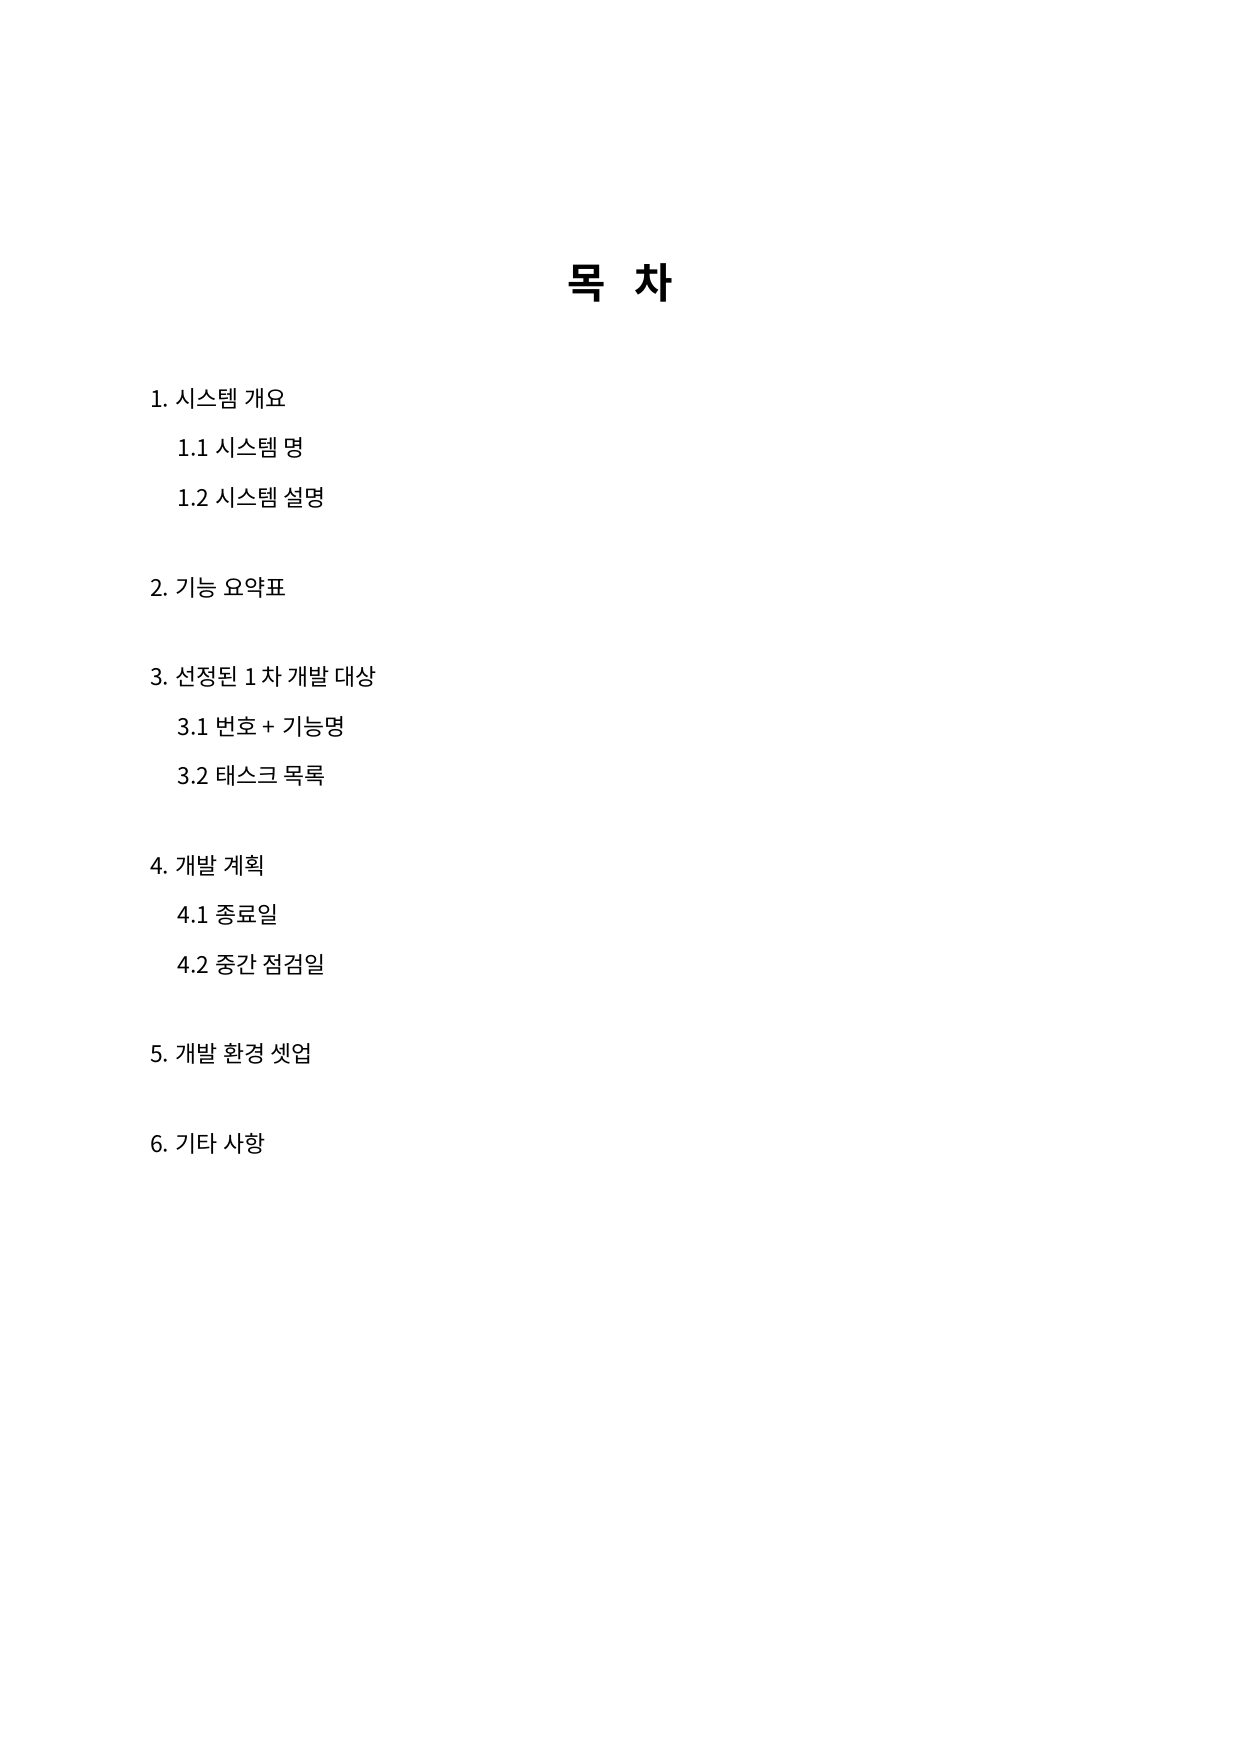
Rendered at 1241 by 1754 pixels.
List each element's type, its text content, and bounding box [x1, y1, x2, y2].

text 5. 개발 환경 셋업 [150, 1036, 1090, 1069]
text 3.2 태스크 목록 [177, 758, 1090, 791]
text 4. 개발 계획 [150, 847, 1090, 881]
text 6. 기타 사항 [150, 1126, 1090, 1159]
text 1.2 시스템 설명 [177, 480, 1090, 513]
text 4.2 중간 점검일 [177, 947, 1090, 980]
subtitle 목 차 [150, 251, 1090, 311]
text 1.1 시스템 명 [177, 430, 1090, 463]
text 3.1 번호 + 기능명 [177, 708, 1090, 742]
text 1. 시스템 개요 [150, 381, 1090, 414]
text 3. 선정된 1차 개발 대상 [150, 659, 1090, 692]
text 2. 기능 요약표 [150, 569, 1090, 603]
text 4.1 종료일 [177, 897, 1090, 931]
